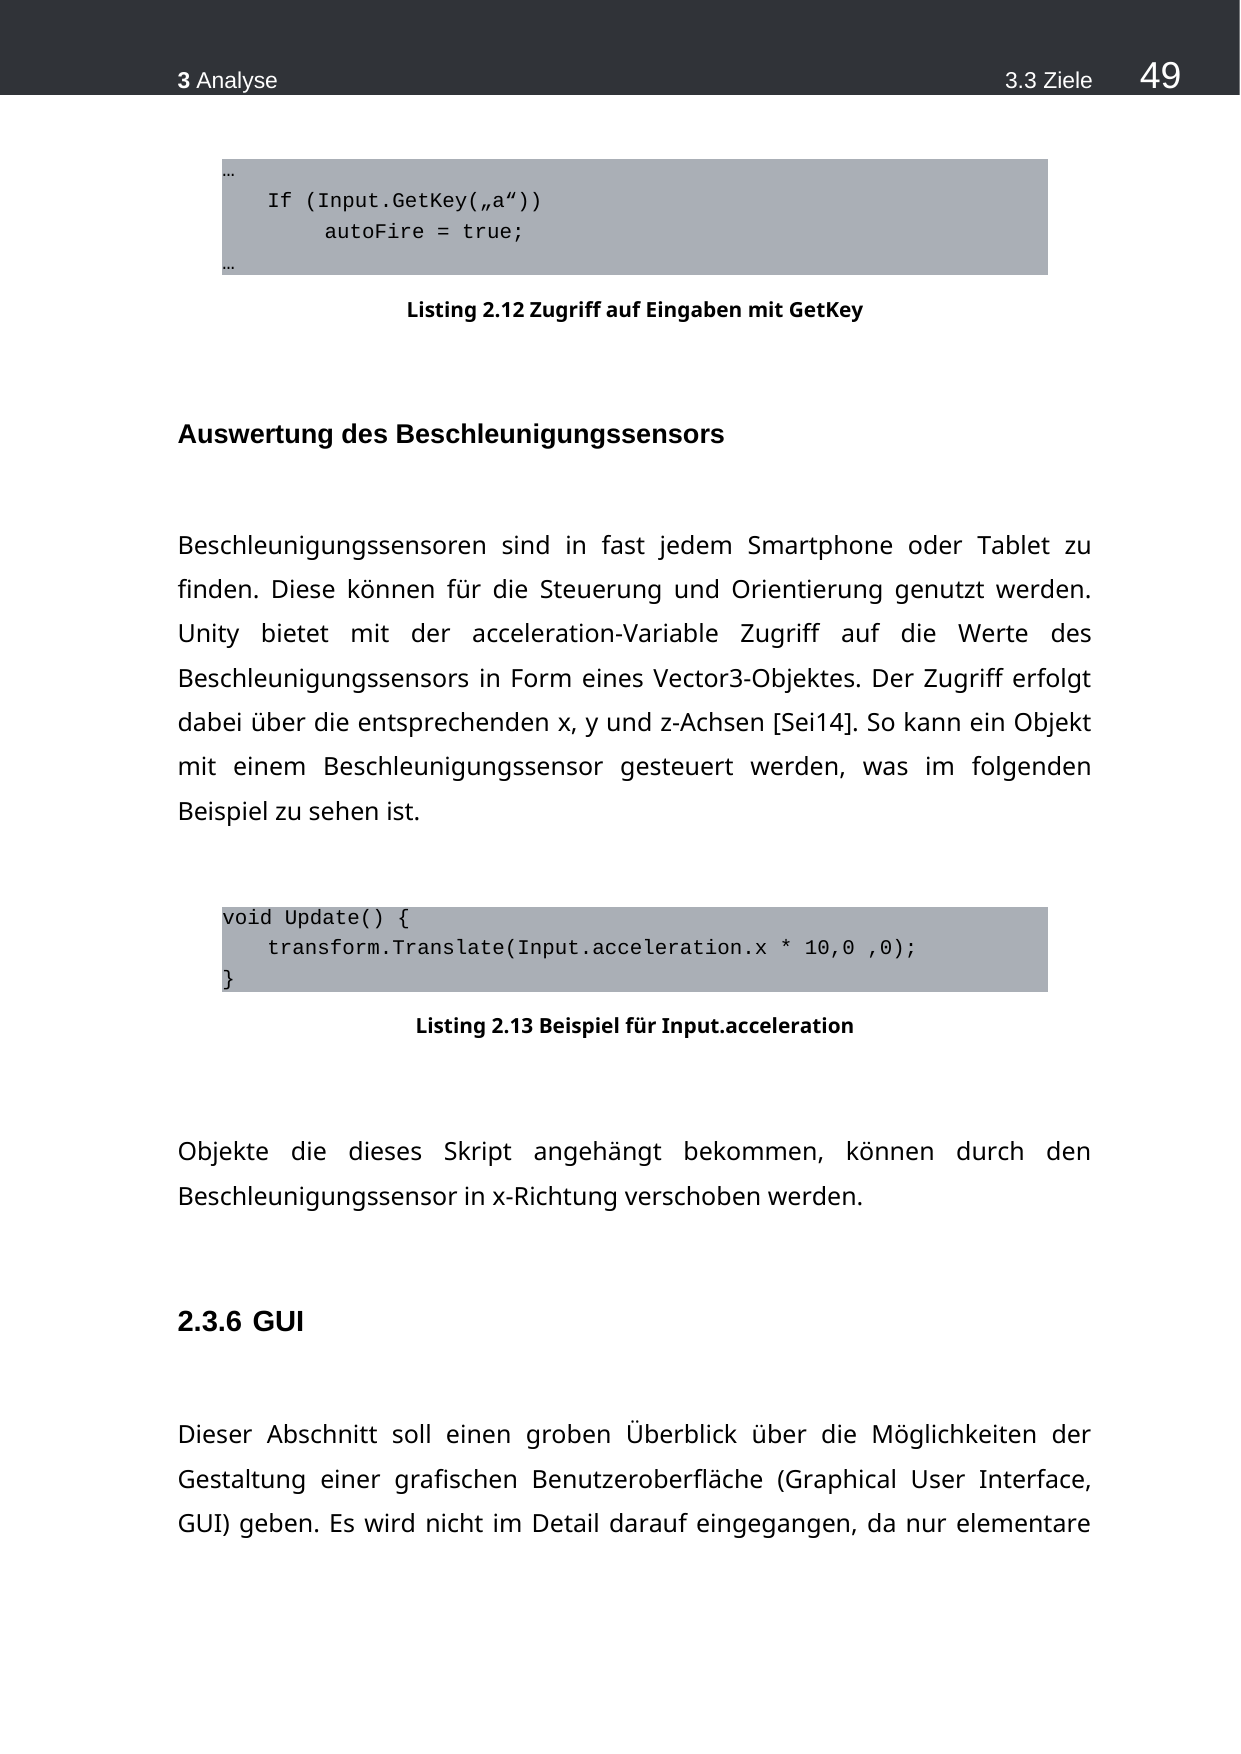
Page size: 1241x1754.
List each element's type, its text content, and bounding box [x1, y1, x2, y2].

text autoFire = true; [222, 221, 1048, 244]
text Objekte die dieses Skript angehängt bekommen, können durch den Beschleunigungssensor in x-Richtung verschoben werden. [177, 1134, 1092, 1212]
text } [222, 968, 1048, 992]
text … [222, 252, 1048, 275]
text transform.Translate(Input.acceleration.x * 10,0 ,0); [222, 937, 1048, 961]
text Listing 2.13 Beispiel für Input.acceleration [177, 1011, 1092, 1040]
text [177, 1417, 1092, 1540]
text void Update() { [222, 907, 1048, 930]
text Beschleunigungssensoren sind in fast jedem Smartphone oder Tablet zu finden. Diese können für die Steuerung und Orientierung genutzt werden. Unity bietet mit der acceleration-Variable Zugriff auf die Werte des Beschleunigungssensors in Form eines Vector3-Objektes. Der Zugriff erfolgt dabei über die entsprechenden x, y und z-Achsen [Sei14]. So kann ein Objekt mit einem Beschleunigungssensor gesteuert werden, was im folgenden Beispiel zu sehen ist. [177, 527, 1092, 827]
subtitle GUI [177, 1304, 1092, 1338]
text … [222, 159, 1048, 183]
text Auswertung des Beschleunigungssensors [177, 418, 1092, 449]
text If (Input.GetKey(„a“)) [222, 190, 1048, 214]
text Listing 2.12 Zugriff auf Eingaben mit GetKey [177, 295, 1092, 323]
